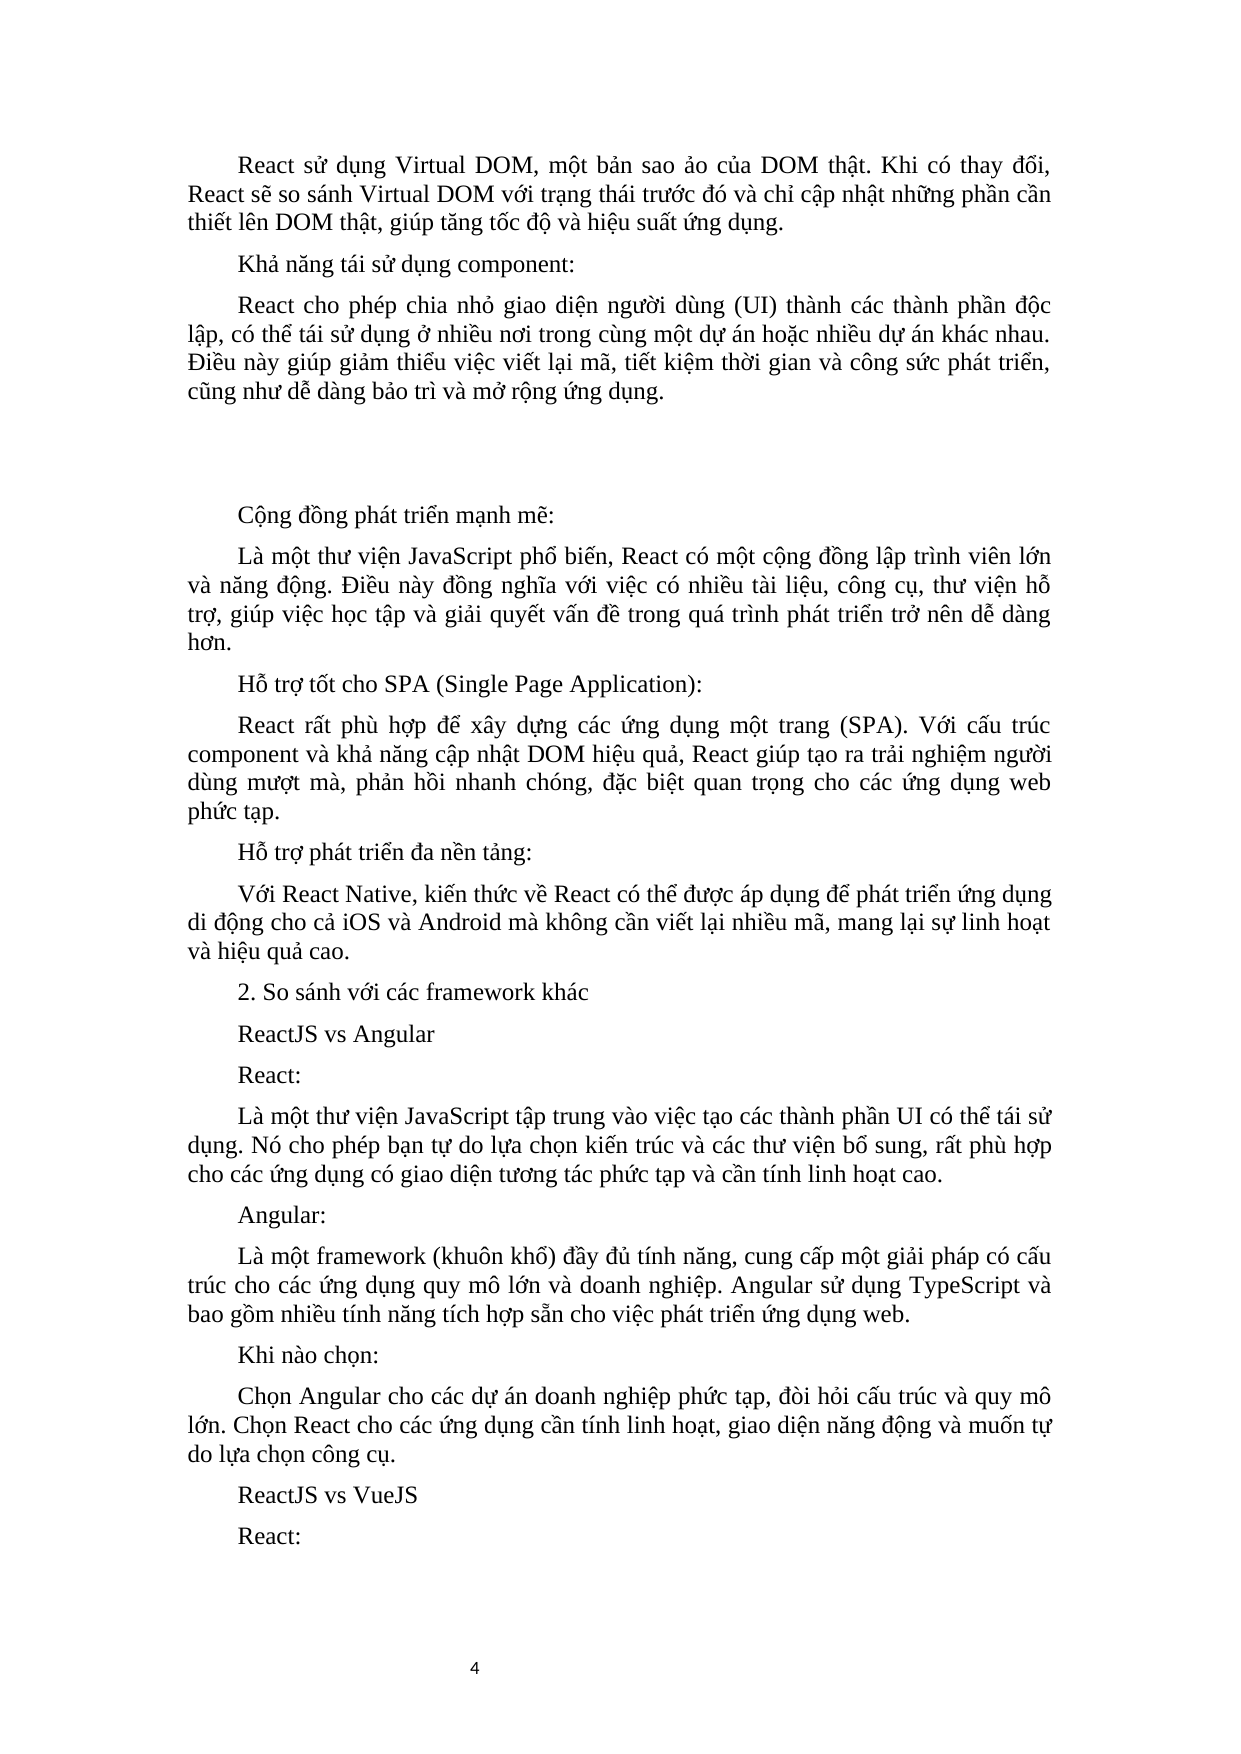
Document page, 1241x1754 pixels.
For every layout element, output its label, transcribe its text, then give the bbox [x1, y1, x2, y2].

list React: [187, 1521, 1053, 1550]
list Là một thư viện JavaScript tập trung vào việc tạo các thành phần UI có thể tái sử dụng. Nó cho phép bạn tự do lựa chọn kiến trúc và các thư viện bổ sung, rất phù hợp cho các ứng dụng có giao diện tương tác phức tạp và cần tính linh hoạt cao. [187, 1101, 1053, 1187]
list Khi nào chọn: [187, 1340, 1053, 1369]
list React sử dụng Virtual DOM, một bản sao ảo của DOM thật. Khi có thay đổi, React sẽ so sánh Virtual DOM với trạng thái trước đó và chỉ cập nhật những phần cần thiết lên DOM thật, giúp tăng tốc độ và hiệu suất ứng dụng. [187, 150, 1053, 236]
list ReactJS vs Angular [187, 1019, 1053, 1047]
list Khả năng tái sử dụng component: [187, 249, 1053, 277]
list Hỗ trợ phát triển đa nền tảng: [187, 837, 1053, 866]
list React: [187, 1060, 1053, 1089]
list Hỗ trợ tốt cho SPA (Single Page Application): [187, 669, 1053, 697]
list React cho phép chia nhỏ giao diện người dùng (UI) thành các thành phần độc lập, có thể tái sử dụng ở nhiều nơi trong cùng một dự án hoặc nhiều dự án khác nhau. Điều này giúp giảm thiểu việc viết lại mã, tiết kiệm thời gian và công sức phát triển, cũng như dễ dàng bảo trì và mở rộng ứng dụng. [187, 290, 1053, 405]
list Là một framework (khuôn khổ) đầy đủ tính năng, cung cấp một giải pháp có cấu trúc cho các ứng dụng quy mô lớn và doanh nghiệp. Angular sử dụng TypeScript và bao gồm nhiều tính năng tích hợp sẵn cho việc phát triển ứng dụng web. [187, 1241, 1053, 1327]
list ReactJS vs VueJS [187, 1480, 1053, 1509]
list Chọn Angular cho các dự án doanh nghiệp phức tạp, đòi hỏi cấu trúc và quy mô lớn. Chọn React cho các ứng dụng cần tính linh hoạt, giao diện năng động và muốn tự do lựa chọn công cụ. [187, 1381, 1053, 1467]
list Cộng đồng phát triển mạnh mẽ: [187, 500, 1053, 529]
list Angular: [187, 1200, 1053, 1229]
list React rất phù hợp để xây dựng các ứng dụng một trang (SPA). Với cấu trúc component và khả năng cập nhật DOM hiệu quả, React giúp tạo ra trải nghiệm người dùng mượt mà, phản hồi nhanh chóng, đặc biệt quan trọng cho các ứng dụng web phức tạp. [187, 710, 1053, 825]
list Là một thư viện JavaScript phổ biến, React có một cộng đồng lập trình viên lớn và năng động. Điều này đồng nghĩa với việc có nhiều tài liệu, công cụ, thư viện hỗ trợ, giúp việc học tập và giải quyết vấn đề trong quá trình phát triển trở nên dễ dàng hơn. [187, 541, 1053, 656]
list So sánh với các framework khác [187, 977, 1053, 1006]
list Với React Native, kiến thức về React có thể được áp dụng để phát triển ứng dụng di động cho cả iOS và Android mà không cần viết lại nhiều mã, mang lại sự linh hoạt và hiệu quả cao. [187, 879, 1053, 965]
